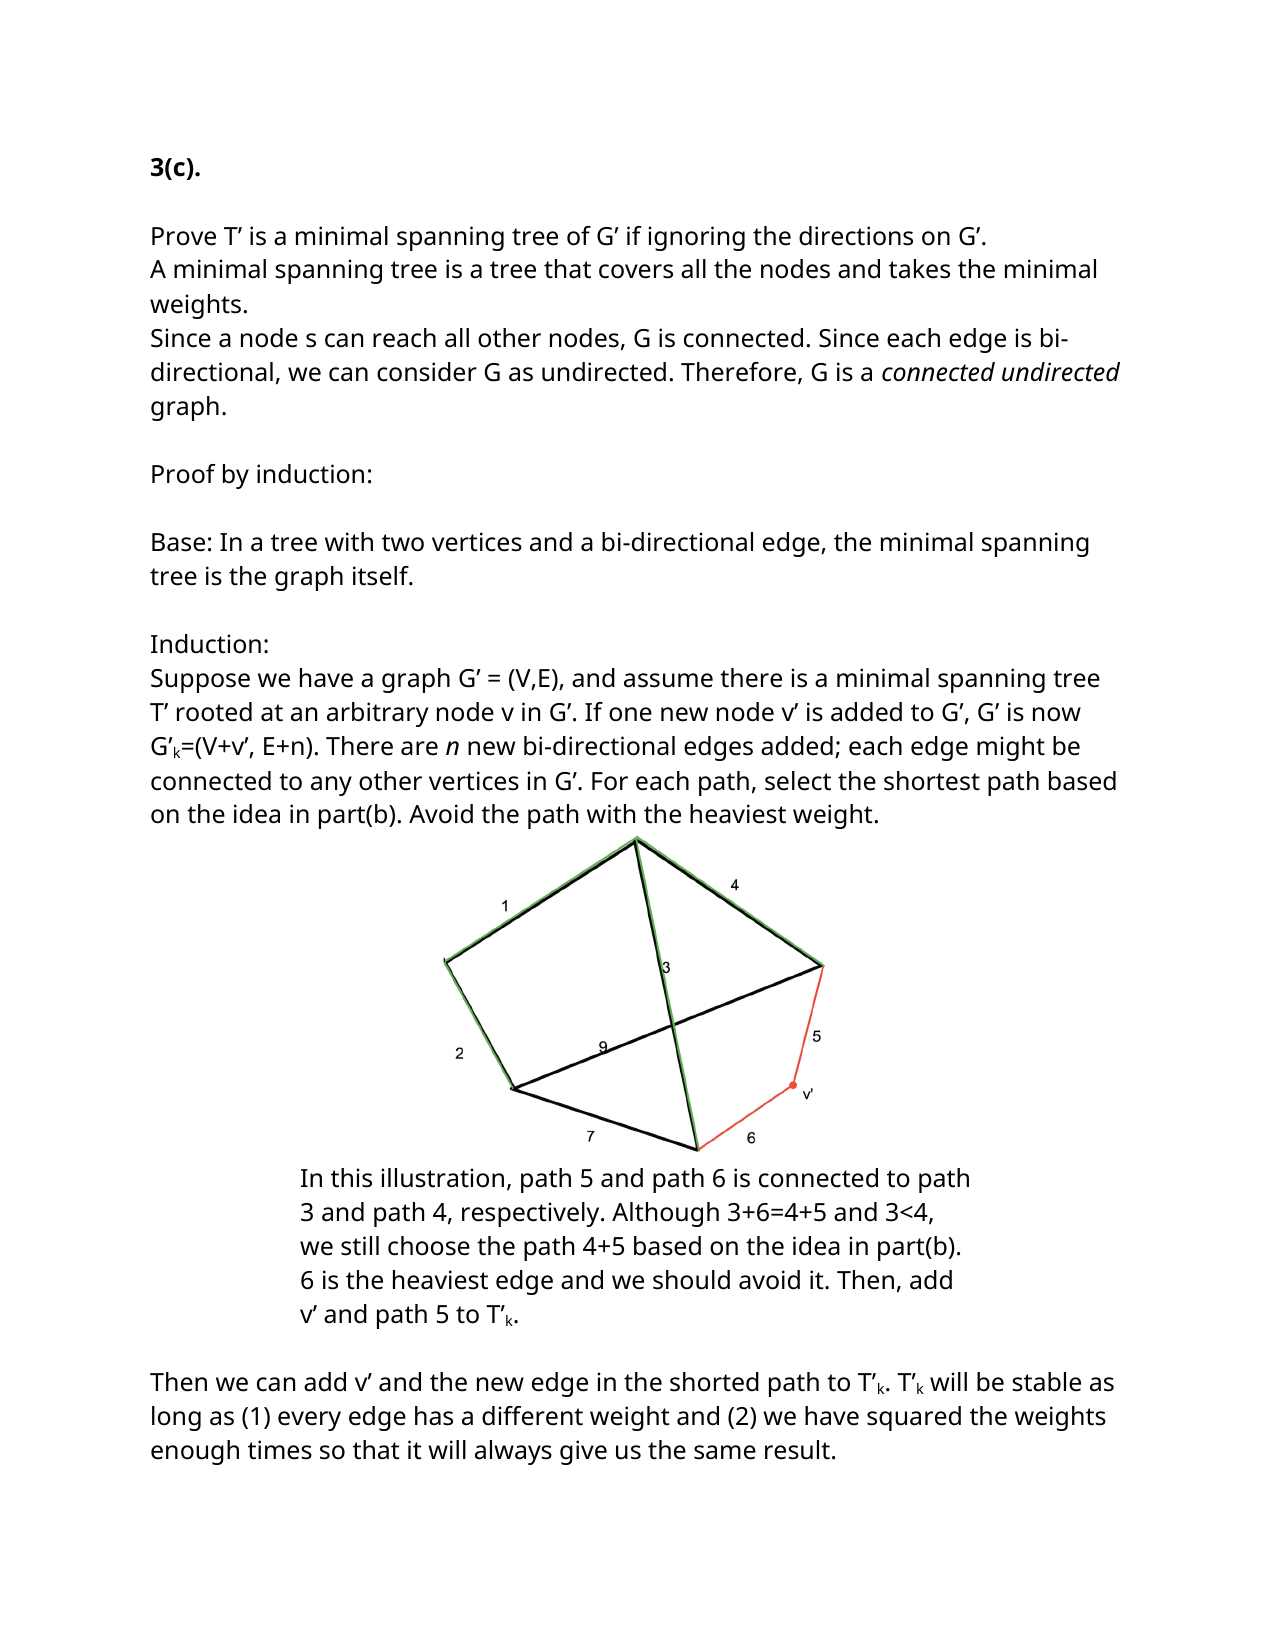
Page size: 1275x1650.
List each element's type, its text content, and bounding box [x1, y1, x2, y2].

text Then we can add v’ and the new edge in the shorted path to T’k. T’k will be stable as long as (1) every edge has a different weight and (2) we have squared the weights enough times so that it will always give us the same result. [150, 1365, 1125, 1467]
text A minimal spanning tree is a tree that covers all the nodes and takes the minimal weights. [150, 252, 1125, 320]
text 3(c). [150, 150, 1125, 184]
text Since a node s can reach all other nodes, G is connected. Since each edge is bi-directional, we can consider G as undirected. Therefore, G is a connected undirected graph. [150, 320, 1125, 422]
text Suppose we have a graph G’ = (V,E), and assume there is a minimal spanning tree T’ rooted at an arbitrary node v in G’. If one new node v’ is added to G’, G’ is now G’k=(V+v’, E+n). There are n new bi-directional edges added; each edge might be connected to any other vertices in G’. For each path, select the shortest path based on the idea in part(b). Avoid the path with the heaviest weight. [150, 661, 1125, 831]
picture [443, 831, 832, 1161]
text In this illustration, path 5 and path 6 is connected to path 3 and path 4, respectively. Although 3+6=4+5 and 3<4, we still choose the path 4+5 based on the idea in part(b). 6 is the heaviest edge and we should avoid it. Then, add v’ and path 5 to T’k. [300, 1160, 975, 1331]
text Induction: [150, 627, 1125, 661]
text Base: In a tree with two vertices and a bi-directional edge, the minimal spanning tree is the graph itself. [150, 525, 1125, 593]
text Prove T’ is a minimal spanning tree of G’ if ignoring the directions on G’. [150, 218, 1125, 252]
text Proof by induction: [150, 457, 1125, 491]
